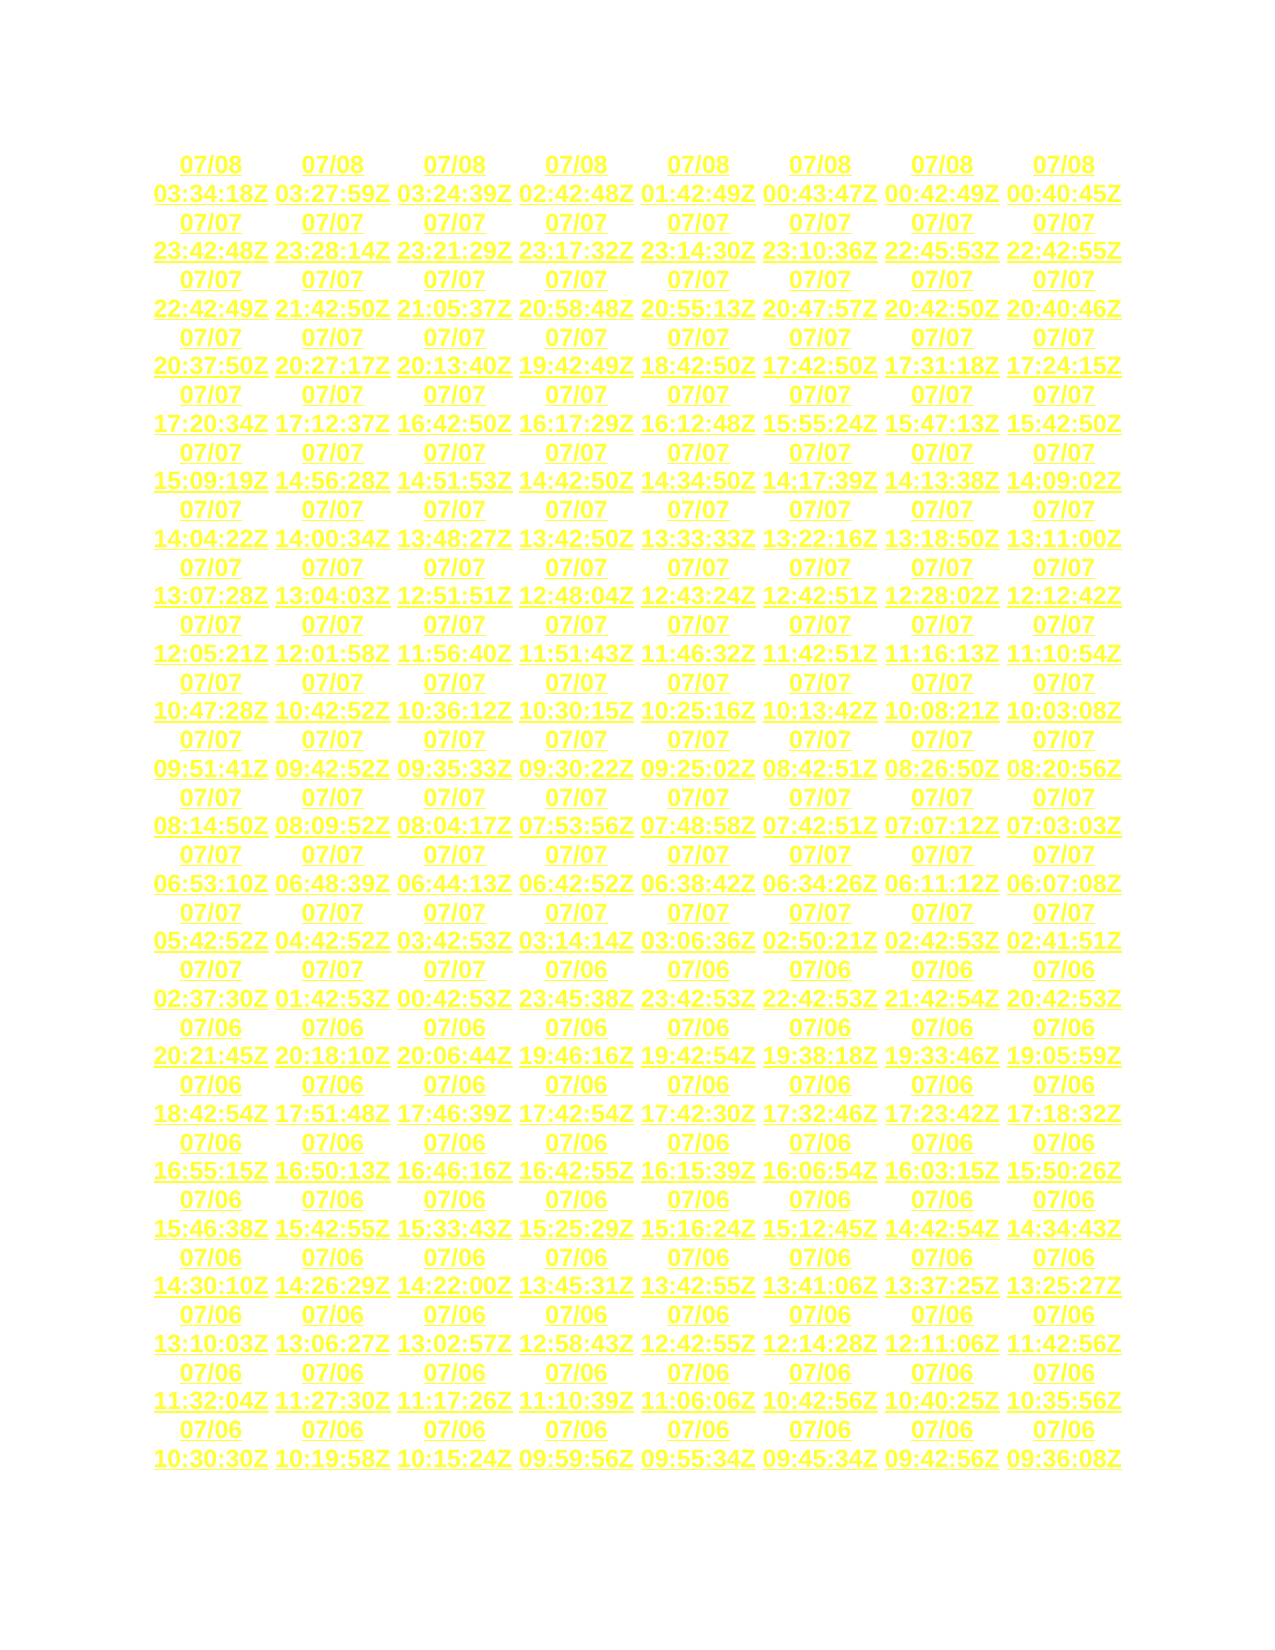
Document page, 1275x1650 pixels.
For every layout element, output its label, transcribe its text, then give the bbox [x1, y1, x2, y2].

table_cell 07/07 14:09:02Z [1003, 438, 1125, 495]
table_cell 07/07 07:42:51Z [759, 783, 881, 840]
table_cell 07/07 10:13:42Z [759, 668, 881, 725]
table_cell 07/07 11:16:13Z [881, 610, 1003, 667]
table_cell 07/07 12:42:51Z [759, 553, 881, 610]
table_cell 07/07 20:40:46Z [1003, 265, 1125, 322]
table_cell 07/06 17:32:46Z [759, 1070, 881, 1127]
table_cell 07/06 17:18:32Z [1003, 1070, 1125, 1127]
table_cell 07/07 13:07:28Z [150, 553, 272, 610]
table_cell 07/07 15:42:50Z [1003, 380, 1125, 437]
table_cell 07/06 17:46:39Z [394, 1070, 516, 1127]
table_cell 07/07 14:51:53Z [394, 438, 516, 495]
table_cell 07/07 02:37:30Z [150, 955, 272, 1012]
table_cell 07/06 19:42:54Z [638, 1013, 759, 1070]
table_cell 07/07 10:47:28Z [150, 668, 272, 725]
table_cell 07/07 17:24:15Z [1003, 323, 1125, 380]
table_cell 07/07 07:03:03Z [1003, 783, 1125, 840]
table_cell 07/07 00:42:53Z [394, 955, 516, 1012]
table_cell 07/07 08:04:17Z [394, 783, 516, 840]
table_cell 07/07 14:34:50Z [638, 438, 759, 495]
table_cell 07/07 02:50:21Z [759, 898, 881, 955]
table_cell 07/06 19:33:46Z [881, 1013, 1003, 1070]
table_cell 07/07 20:37:50Z [150, 323, 272, 380]
table_cell 07/07 03:06:36Z [638, 898, 759, 955]
table_cell 07/06 16:42:55Z [516, 1128, 637, 1185]
table_cell 07/07 16:12:48Z [638, 380, 759, 437]
table_cell 07/07 06:42:52Z [516, 840, 637, 897]
table_cell 07/07 15:55:24Z [759, 380, 881, 437]
table_cell 07/07 10:42:52Z [272, 668, 394, 725]
table_cell 07/06 21:42:54Z [881, 955, 1003, 1012]
table_cell 07/06 15:42:55Z [272, 1185, 394, 1242]
table_cell 07/07 10:03:08Z [1003, 668, 1125, 725]
table_cell 07/06 20:42:53Z [1003, 955, 1125, 1012]
table_cell 07/07 20:47:57Z [759, 265, 881, 322]
table_cell 07/07 08:42:51Z [759, 725, 881, 782]
table_cell 07/07 14:56:28Z [272, 438, 394, 495]
table_cell 07/06 20:21:45Z [150, 1013, 272, 1070]
table_cell 07/07 23:17:32Z [516, 208, 637, 265]
table_cell 07/07 06:53:10Z [150, 840, 272, 897]
table_cell 07/07 14:04:22Z [150, 495, 272, 552]
table_cell 07/07 13:33:33Z [638, 495, 759, 552]
table_cell 07/06 17:42:30Z [638, 1070, 759, 1127]
table_cell 07/06 18:42:54Z [150, 1070, 272, 1127]
table_cell 07/07 12:43:24Z [638, 553, 759, 610]
table_cell 07/07 06:07:08Z [1003, 840, 1125, 897]
table_cell 07/06 15:16:24Z [638, 1185, 759, 1242]
table_cell 07/07 08:09:52Z [272, 783, 394, 840]
table_cell 07/07 20:13:40Z [394, 323, 516, 380]
table_cell 07/07 17:20:34Z [150, 380, 272, 437]
table_cell 07/08 00:40:45Z [1003, 150, 1125, 207]
table_cell 07/07 20:55:13Z [638, 265, 759, 322]
table_cell 07/07 22:45:53Z [881, 208, 1003, 265]
table_cell 07/07 23:14:30Z [638, 208, 759, 265]
table_cell 07/07 10:36:12Z [394, 668, 516, 725]
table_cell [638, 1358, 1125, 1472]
table_cell 07/07 10:30:15Z [516, 668, 637, 725]
table_cell 07/07 11:46:32Z [638, 610, 759, 667]
table_cell 07/07 14:13:38Z [881, 438, 1003, 495]
table_cell 07/06 22:42:53Z [759, 955, 881, 1012]
table_cell 07/07 02:42:53Z [881, 898, 1003, 955]
table_cell 07/07 23:28:14Z [272, 208, 394, 265]
table_cell 07/06 19:46:16Z [516, 1013, 637, 1070]
table_cell 07/06 15:12:45Z [759, 1185, 881, 1242]
table_cell 07/07 17:31:18Z [881, 323, 1003, 380]
table_cell 07/07 11:10:54Z [1003, 610, 1125, 667]
table_cell 07/07 05:42:52Z [150, 898, 272, 955]
table_cell 07/07 17:12:37Z [272, 380, 394, 437]
table_cell 07/06 19:38:18Z [759, 1013, 881, 1070]
table_cell 07/07 11:51:43Z [516, 610, 637, 667]
table_cell 07/08 00:43:47Z [759, 150, 881, 207]
table_cell 07/06 16:15:39Z [638, 1128, 759, 1185]
table_cell 07/08 01:42:49Z [638, 150, 759, 207]
table_cell 07/07 13:42:50Z [516, 495, 637, 552]
table_cell 07/07 21:42:50Z [272, 265, 394, 322]
table_cell 07/07 07:48:58Z [638, 783, 759, 840]
table_cell 07/07 13:48:27Z [394, 495, 516, 552]
table_cell 07/07 09:25:02Z [638, 725, 759, 782]
table_cell 07/06 17:42:54Z [516, 1070, 637, 1127]
table_cell 07/06 17:23:42Z [881, 1070, 1003, 1127]
table_cell 07/07 06:44:13Z [394, 840, 516, 897]
table_cell 07/06 16:46:16Z [394, 1128, 516, 1185]
table_cell 07/07 16:17:29Z [516, 380, 637, 437]
table_cell 07/07 12:48:04Z [516, 553, 637, 610]
table_cell 07/07 15:47:13Z [881, 380, 1003, 437]
table_cell 07/07 19:42:49Z [516, 323, 637, 380]
table_cell 07/06 20:18:10Z [272, 1013, 394, 1070]
table_cell 07/07 23:42:48Z [150, 208, 272, 265]
table_cell 07/07 16:42:50Z [394, 380, 516, 437]
table_cell 07/07 21:05:37Z [394, 265, 516, 322]
table_cell 07/07 12:51:51Z [394, 553, 516, 610]
table_cell 07/07 17:42:50Z [759, 323, 881, 380]
table_cell 07/07 09:42:52Z [272, 725, 394, 782]
table_cell 07/06 15:46:38Z [150, 1185, 272, 1242]
table_cell 07/06 16:06:54Z [759, 1128, 881, 1185]
table_cell 07/07 18:42:50Z [638, 323, 759, 380]
table_cell 07/07 08:26:50Z [881, 725, 1003, 782]
table_cell 07/06 23:45:38Z [516, 955, 637, 1012]
table_cell 07/07 06:34:26Z [759, 840, 881, 897]
table_cell 07/07 12:28:02Z [881, 553, 1003, 610]
table_cell 07/07 03:14:14Z [516, 898, 637, 955]
table_cell 07/07 02:41:51Z [1003, 898, 1125, 955]
table_cell 07/07 11:42:51Z [759, 610, 881, 667]
table_cell 07/08 02:42:48Z [516, 150, 637, 207]
table_cell 07/06 17:51:48Z [272, 1070, 394, 1127]
table_cell 07/06 23:42:53Z [638, 955, 759, 1012]
table_cell 07/07 14:42:50Z [516, 438, 637, 495]
table_cell 07/06 16:55:15Z [150, 1128, 272, 1185]
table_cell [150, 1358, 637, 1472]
table_cell 07/07 01:42:53Z [272, 955, 394, 1012]
table_cell 07/07 09:35:33Z [394, 725, 516, 782]
table_cell 07/07 12:05:21Z [150, 610, 272, 667]
table_cell 07/07 09:30:22Z [516, 725, 637, 782]
table_cell 07/07 08:14:50Z [150, 783, 272, 840]
table_cell 07/06 14:34:43Z [1003, 1185, 1125, 1242]
table_cell 07/07 06:11:12Z [881, 840, 1003, 897]
table_cell 07/06 16:03:15Z [881, 1128, 1003, 1185]
table_cell 07/06 15:25:29Z [516, 1185, 637, 1242]
table_cell 07/07 13:18:50Z [881, 495, 1003, 552]
table_cell 07/06 19:05:59Z [1003, 1013, 1125, 1070]
table_cell 07/07 20:27:17Z [272, 323, 394, 380]
table_cell 07/07 10:08:21Z [881, 668, 1003, 725]
table_cell 07/08 03:34:18Z [150, 150, 272, 207]
table_cell 07/07 11:56:40Z [394, 610, 516, 667]
table_cell 07/06 15:50:26Z [1003, 1128, 1125, 1185]
table_cell 07/07 08:20:56Z [1003, 725, 1125, 782]
table_cell 07/07 04:42:52Z [272, 898, 394, 955]
table_cell 07/08 03:24:39Z [394, 150, 516, 207]
table_cell 07/07 20:58:48Z [516, 265, 637, 322]
table_cell 07/07 13:22:16Z [759, 495, 881, 552]
table_cell 07/07 03:42:53Z [394, 898, 516, 955]
table_cell 07/07 20:42:50Z [881, 265, 1003, 322]
table_cell 07/07 13:04:03Z [272, 553, 394, 610]
table_cell 07/07 22:42:49Z [150, 265, 272, 322]
table_cell 07/07 07:53:56Z [516, 783, 637, 840]
table_cell 07/07 23:10:36Z [759, 208, 881, 265]
table_cell 07/07 23:21:29Z [394, 208, 516, 265]
table_cell 07/07 06:48:39Z [272, 840, 394, 897]
table_cell 07/06 14:42:54Z [881, 1185, 1003, 1242]
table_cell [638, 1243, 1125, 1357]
table_cell 07/07 12:01:58Z [272, 610, 394, 667]
table_cell 07/07 10:25:16Z [638, 668, 759, 725]
table_cell 07/07 06:38:42Z [638, 840, 759, 897]
table_cell 07/07 07:07:12Z [881, 783, 1003, 840]
table_cell 07/07 15:09:19Z [150, 438, 272, 495]
table_cell 07/07 14:00:34Z [272, 495, 394, 552]
table_cell 07/07 14:17:39Z [759, 438, 881, 495]
table_cell 07/06 20:06:44Z [394, 1013, 516, 1070]
table_cell 07/08 00:42:49Z [881, 150, 1003, 207]
table_cell 07/07 12:12:42Z [1003, 553, 1125, 610]
table_cell 07/07 09:51:41Z [150, 725, 272, 782]
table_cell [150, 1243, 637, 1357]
table_cell 07/07 13:11:00Z [1003, 495, 1125, 552]
table_cell 07/07 22:42:55Z [1003, 208, 1125, 265]
table_cell 07/06 15:33:43Z [394, 1185, 516, 1242]
table_cell 07/06 16:50:13Z [272, 1128, 394, 1185]
table_cell 07/08 03:27:59Z [272, 150, 394, 207]
